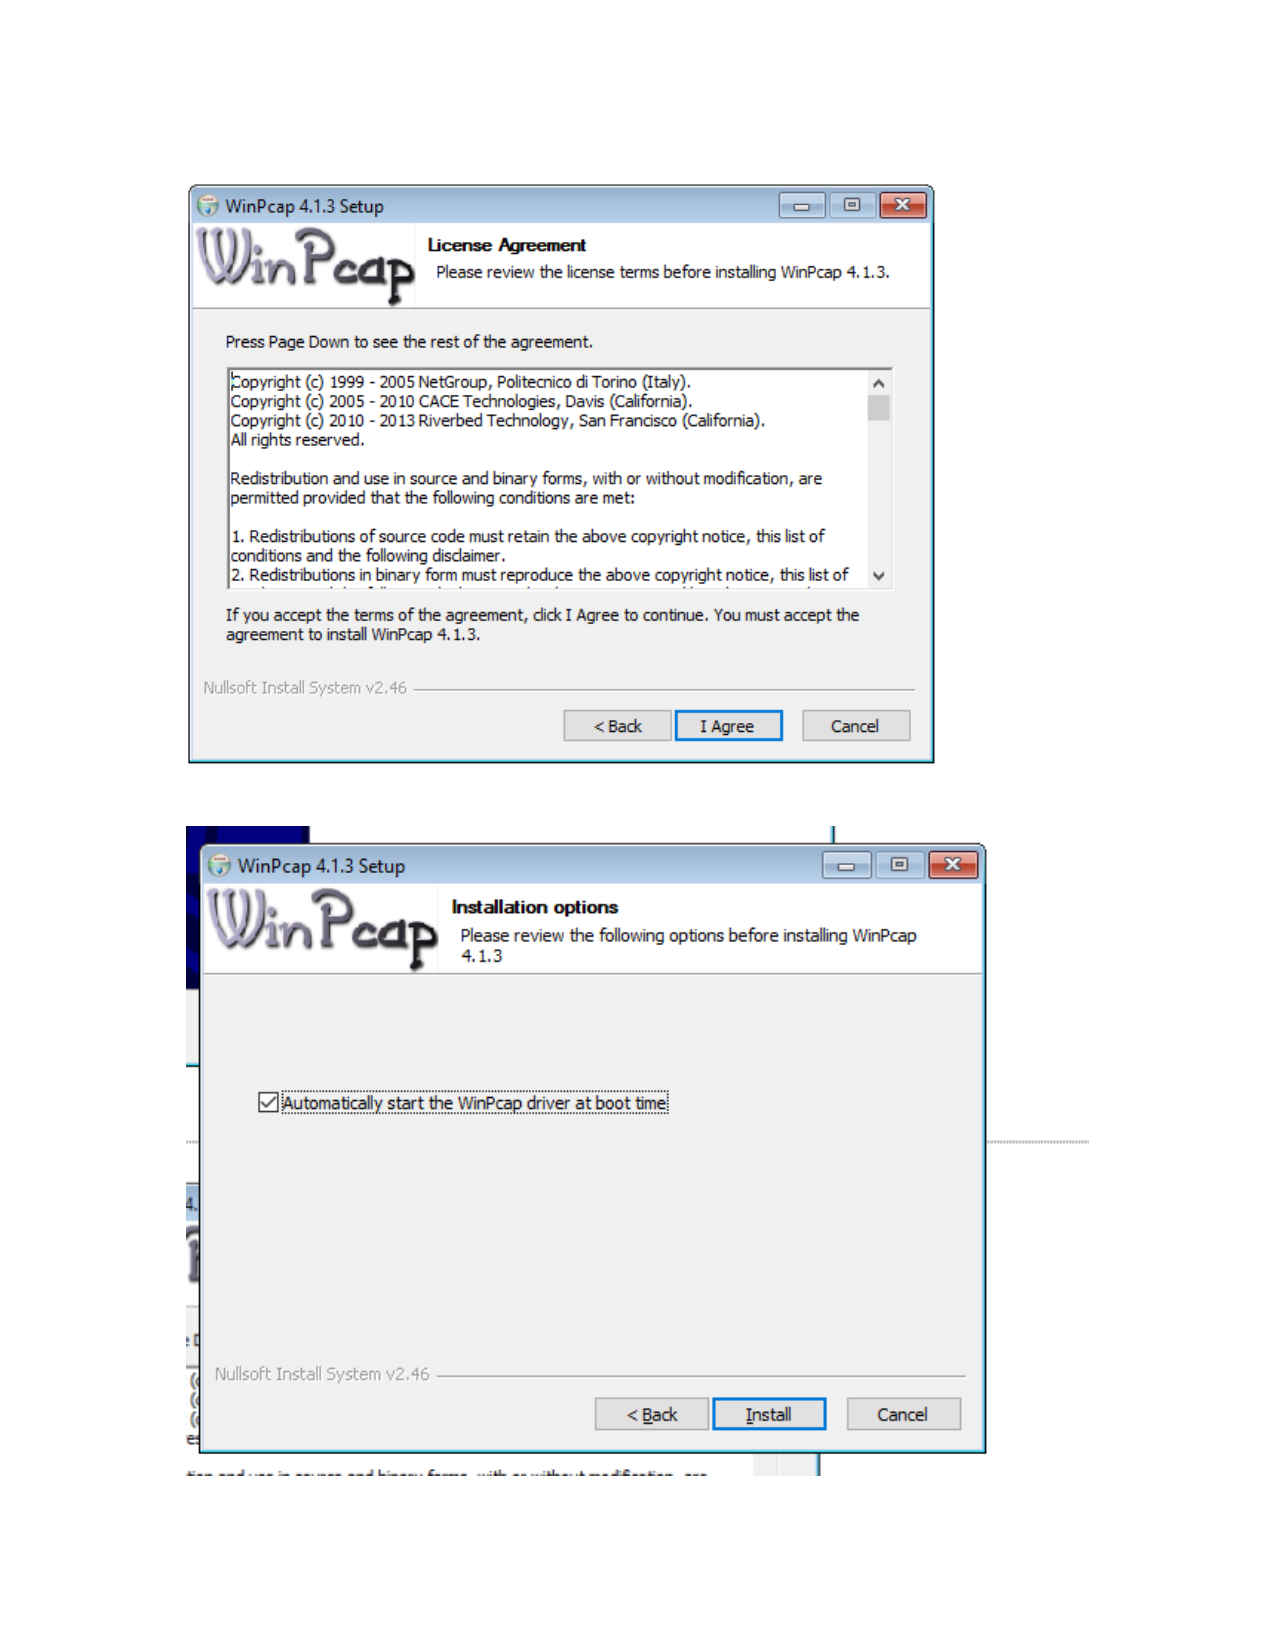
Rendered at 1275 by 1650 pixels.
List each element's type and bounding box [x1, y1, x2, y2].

picture [186, 826, 1089, 1476]
picture [150, 150, 1125, 823]
